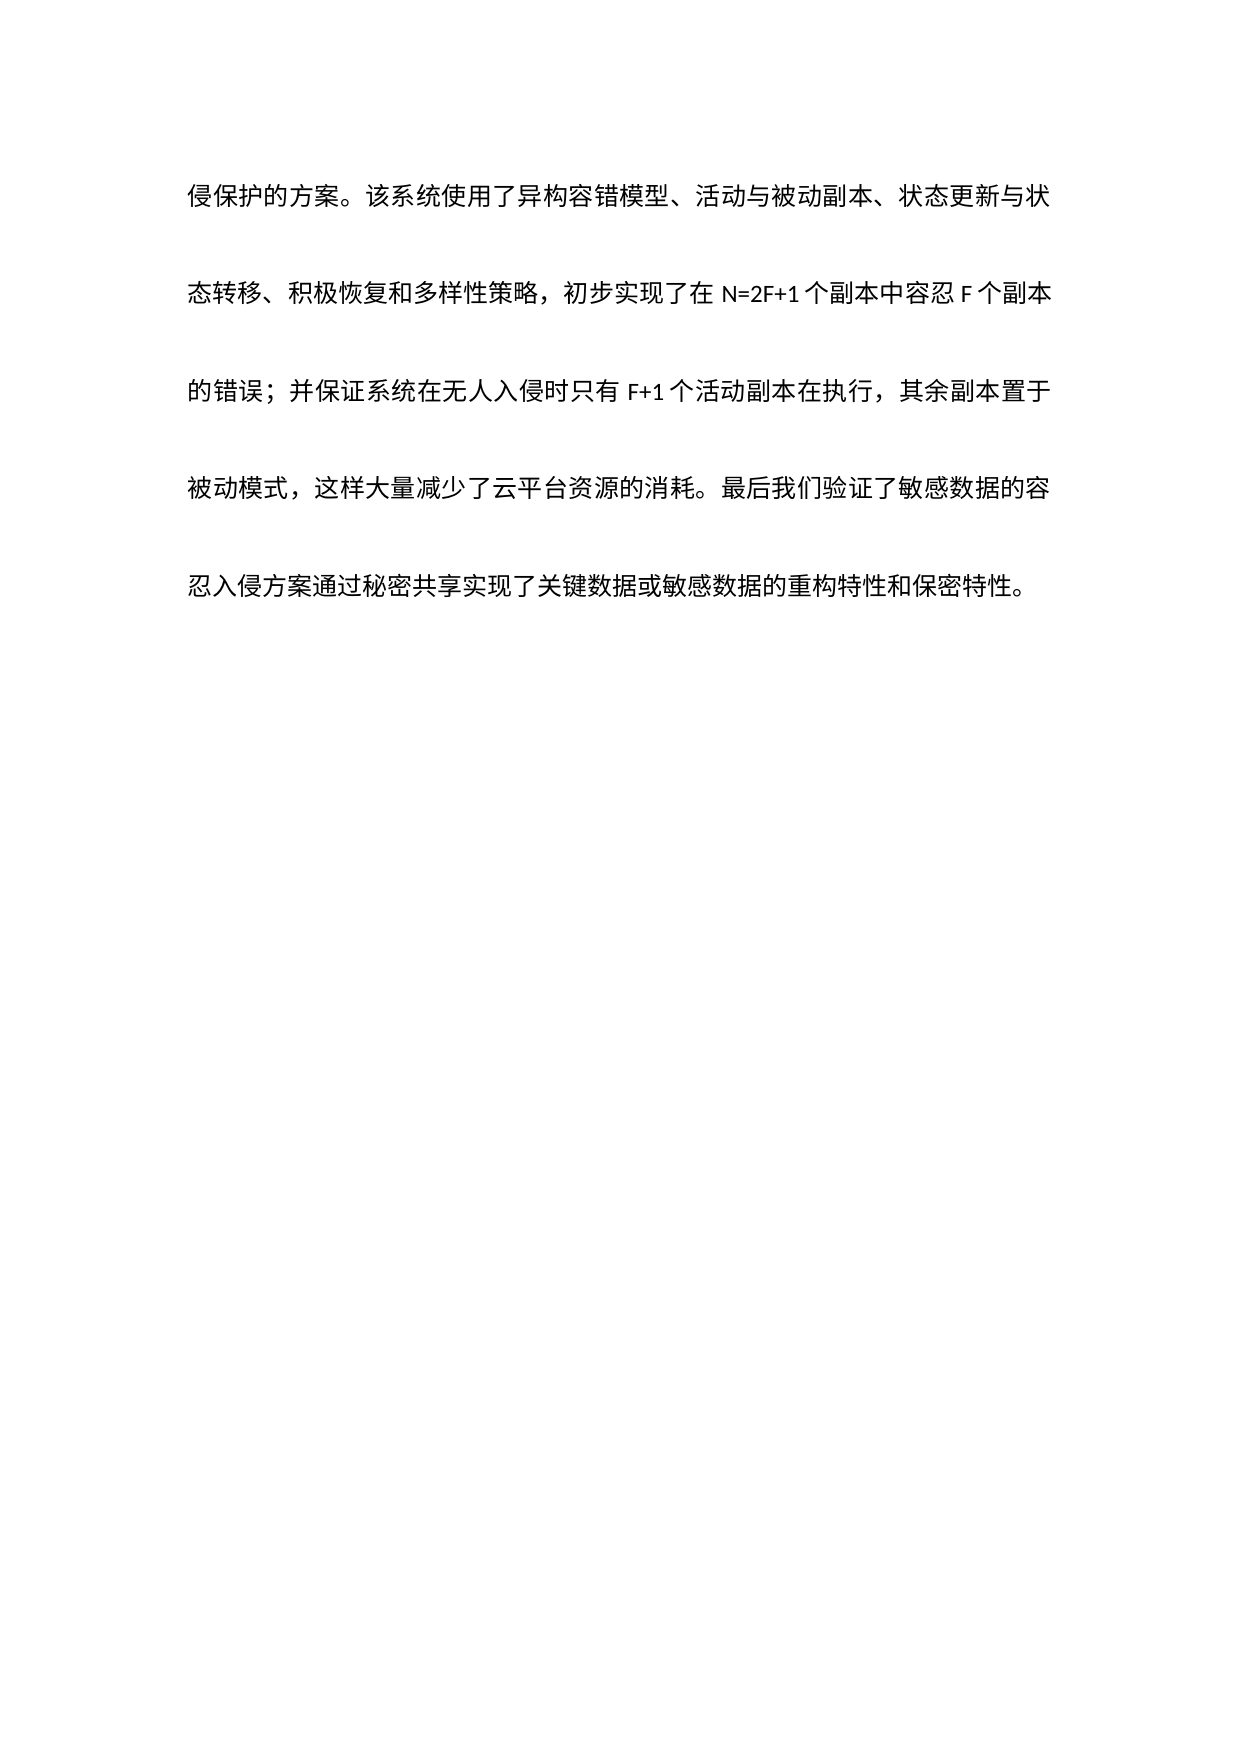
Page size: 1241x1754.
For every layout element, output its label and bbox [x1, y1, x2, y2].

text [187, 162, 1053, 617]
